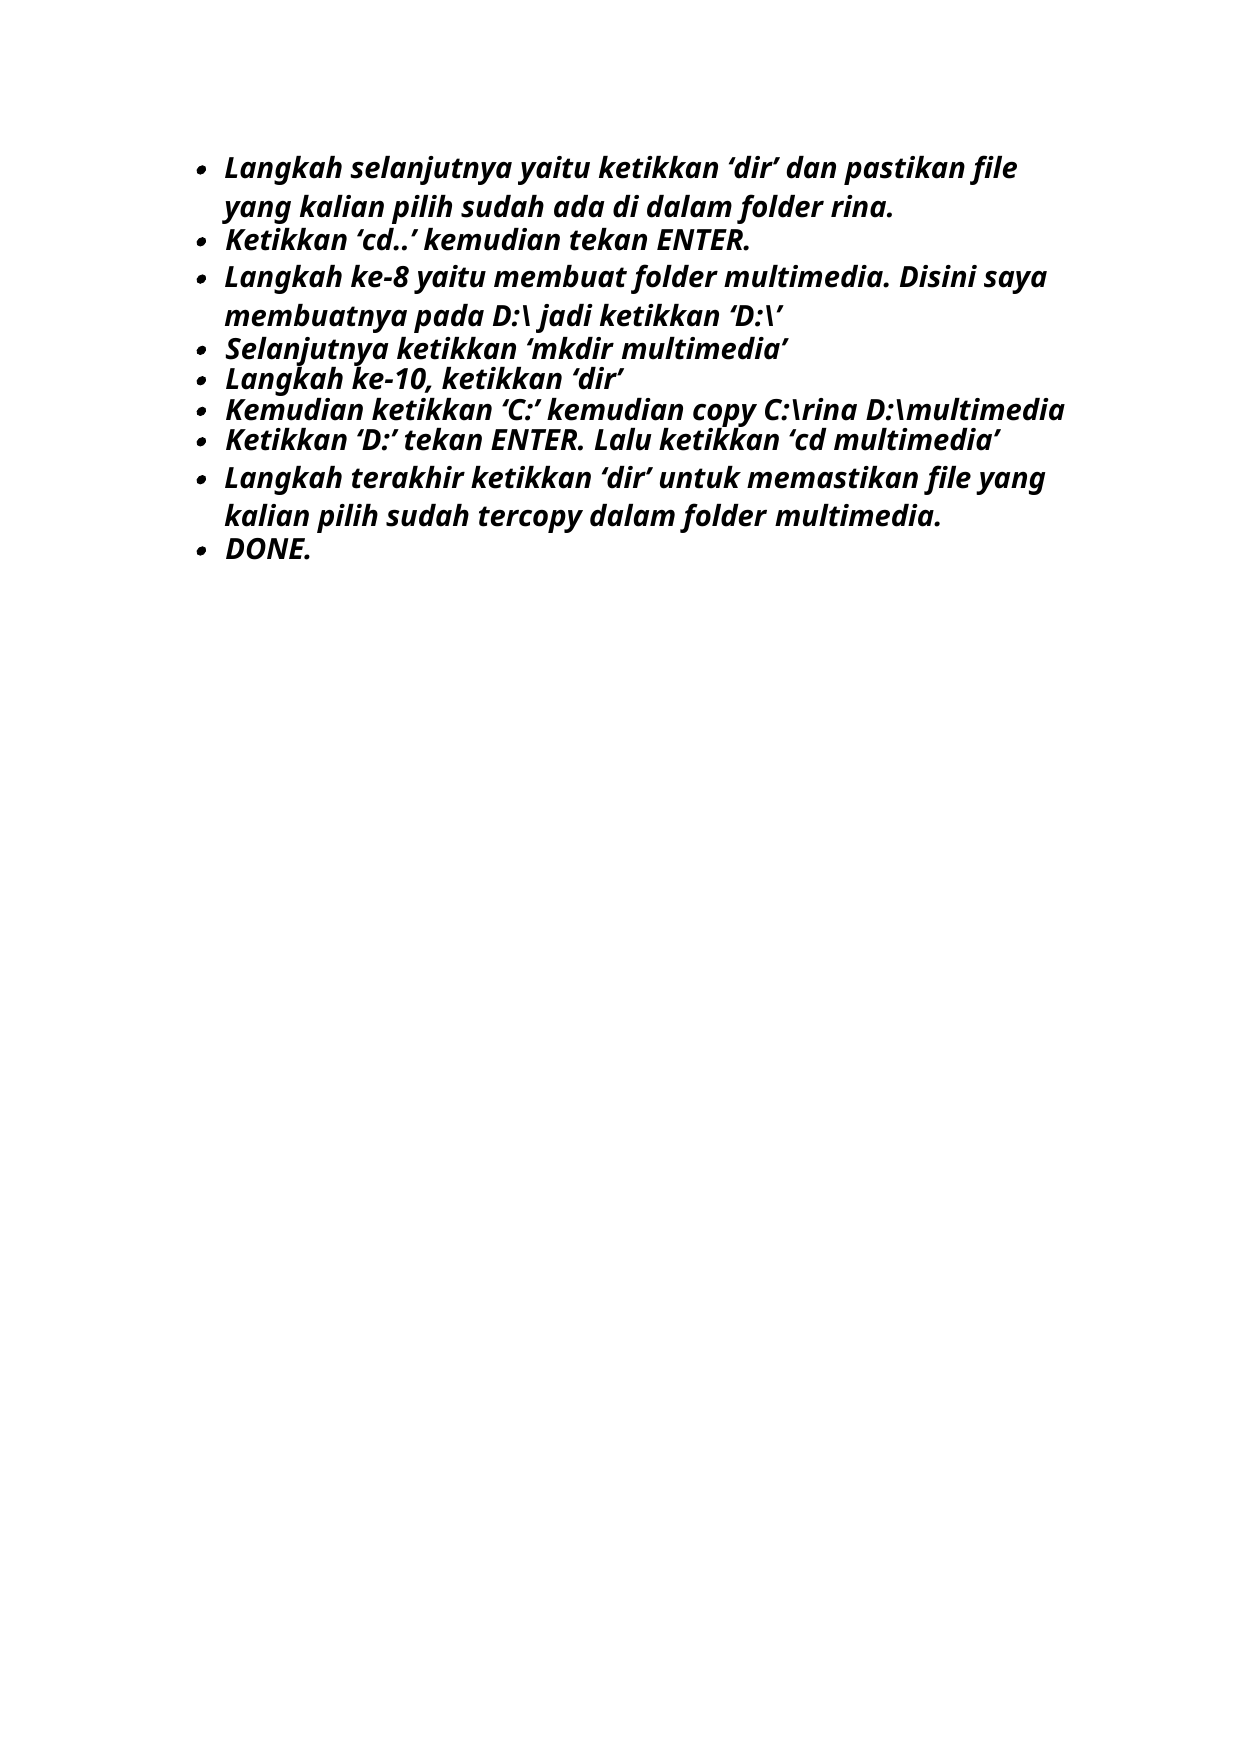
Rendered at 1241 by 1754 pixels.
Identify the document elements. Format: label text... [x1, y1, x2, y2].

list DONE. [194, 535, 1148, 566]
list Selanjutnya ketikkan ‘mkdir multimedia’ [194, 335, 1148, 365]
list Langkah ke-10, ketikkan ‘dir’ [194, 365, 1148, 396]
list Langkah ke-8 yaitu membuat folder multimedia. Disini saya membuatnya pada D:\ jadi ketikkan ‘D:\’ [194, 257, 1055, 335]
list Ketikkan ‘cd..’ kemudian tekan ENTER. [194, 226, 1148, 257]
list Langkah selanjutnya yaitu ketikkan ‘dir’ dan pastikan file yang kalian pilih sudah ada di dalam folder rina. [194, 148, 1081, 226]
list Kemudian ketikkan ‘C:’ kemudian copy C:\rina D:\multimedia [194, 396, 1148, 426]
list Ketikkan ‘D:’ tekan ENTER. Lalu ketikkan ‘cd multimedia’ [194, 426, 1148, 457]
list Langkah terakhir ketikkan ‘dir’ untuk memastikan file yang kalian pilih sudah tercopy dalam folder multimedia. [194, 457, 1089, 535]
